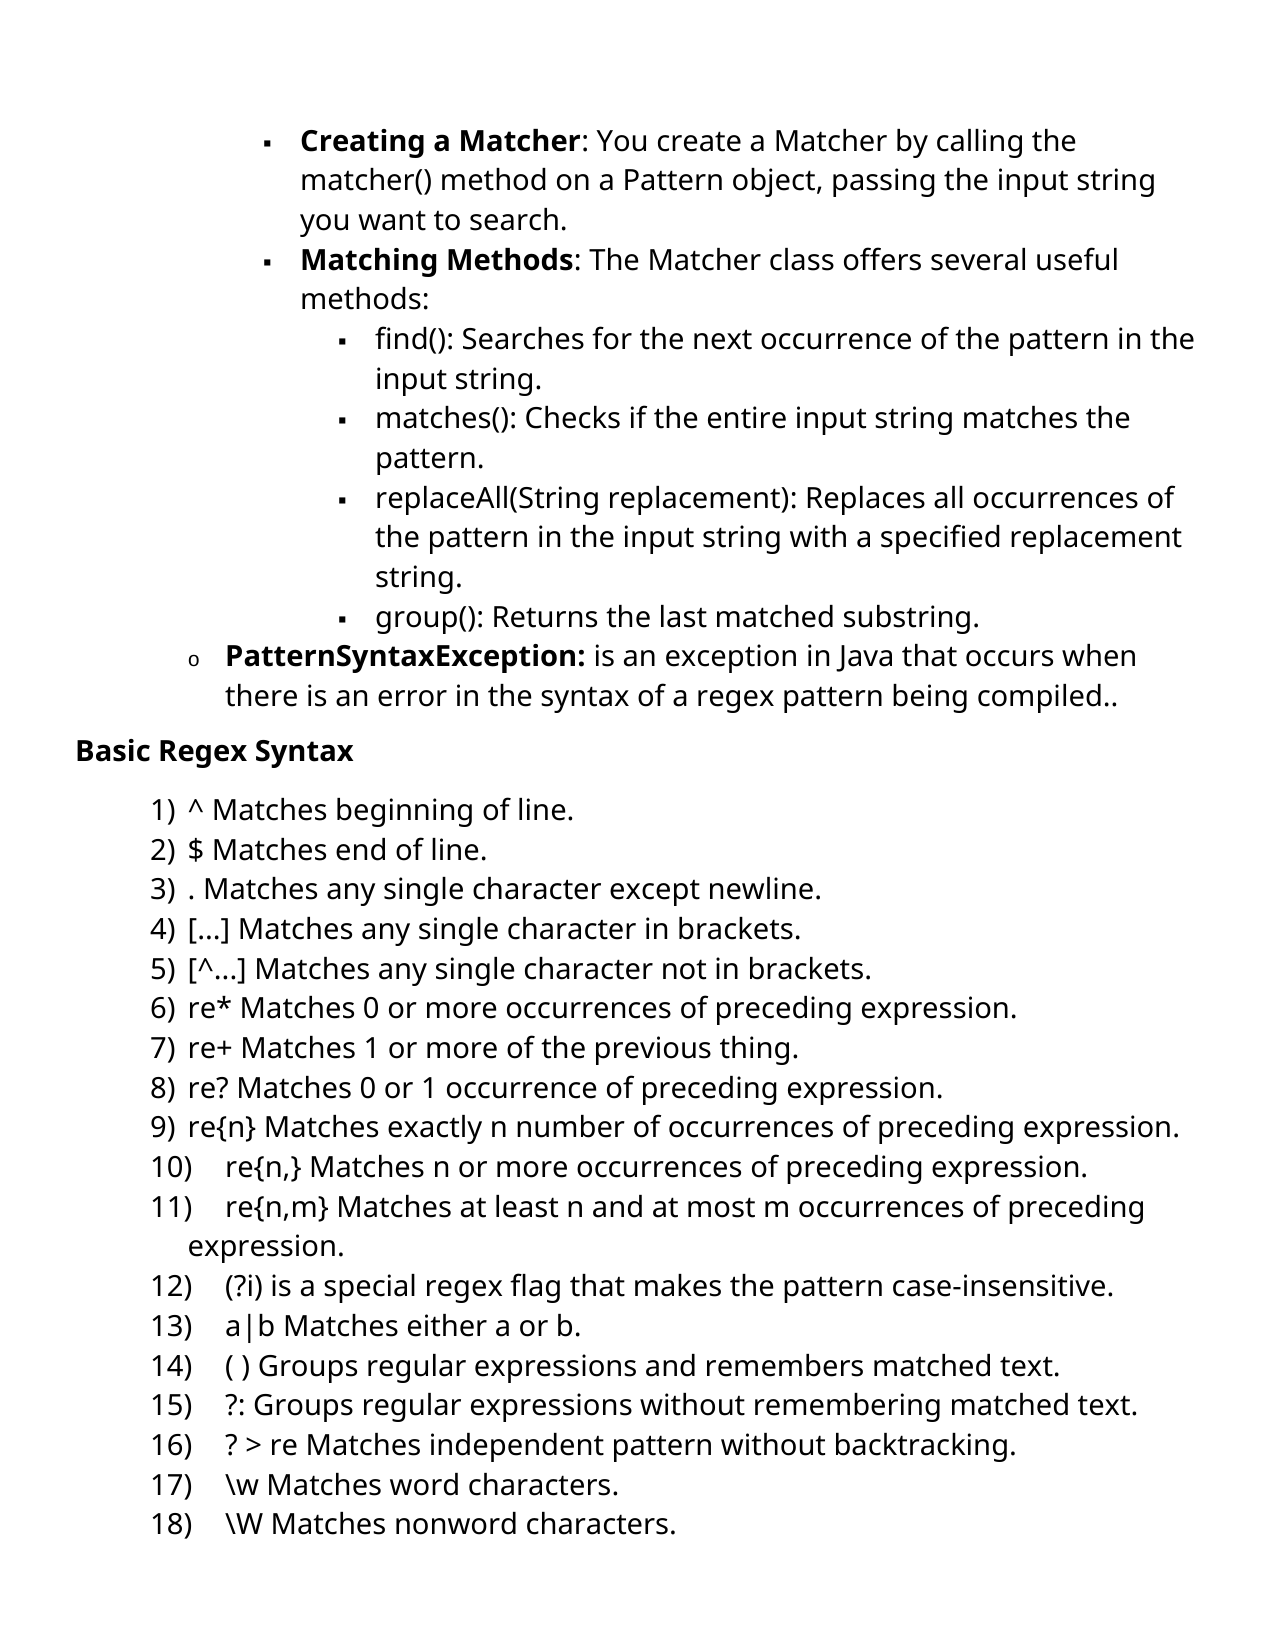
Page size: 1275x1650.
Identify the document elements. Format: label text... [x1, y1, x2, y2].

list ? > re Matches independent pattern without backtracking. [150, 1424, 1200, 1464]
list a|b Matches either a or b. [150, 1305, 1200, 1345]
list find(): Searches for the next occurrence of the pattern in the input string. [337, 318, 1200, 398]
list ^ Matches beginning of line. [150, 789, 1200, 829]
list re{n,m} Matches at least n and at most m occurrences of preceding expression. [150, 1186, 1200, 1265]
list . Matches any single character except newline. [150, 868, 1200, 908]
list group(): Returns the last matched substring. [337, 596, 1200, 636]
list Matching Methods: The Matcher class offers several useful methods: [262, 239, 1200, 318]
list matches(): Checks if the entire input string matches the pattern. [337, 398, 1200, 477]
list re+ Matches 1 or more of the previous thing. [150, 1027, 1200, 1067]
list re{n,} Matches n or more occurrences of preceding expression. [150, 1146, 1200, 1186]
list replaceAll(String replacement): Replaces all occurrences of the pattern in the input string with a specified replacement string. [337, 477, 1200, 596]
list re* Matches 0 or more occurrences of preceding expression. [150, 988, 1200, 1027]
list PatternSyntaxException: is an exception in Java that occurs when there is an error in the syntax of a regex pattern being compiled.. [187, 636, 1200, 715]
list ( ) Groups regular expressions and remembers matched text. [150, 1345, 1200, 1384]
list [^...] Matches any single character not in brackets. [150, 948, 1200, 988]
list (?i) is a special regex flag that makes the pattern case-insensitive. [150, 1265, 1200, 1305]
subtitle Basic Regex Syntax [75, 731, 1200, 770]
list ?: Groups regular expressions without remembering matched text. [150, 1384, 1200, 1424]
list \w Matches word characters. [150, 1464, 1200, 1503]
list re{n} Matches exactly n number of occurrences of preceding expression. [150, 1107, 1200, 1146]
list Creating a Matcher: You create a Matcher by calling the matcher() method on a Pattern object, passing the input string you want to search. [262, 120, 1200, 239]
list [...] Matches any single character in brackets. [150, 908, 1200, 948]
list \W Matches nonword characters. [150, 1503, 1200, 1543]
list re? Matches 0 or 1 occurrence of preceding expression. [150, 1067, 1200, 1107]
list $ Matches end of line. [150, 829, 1200, 868]
